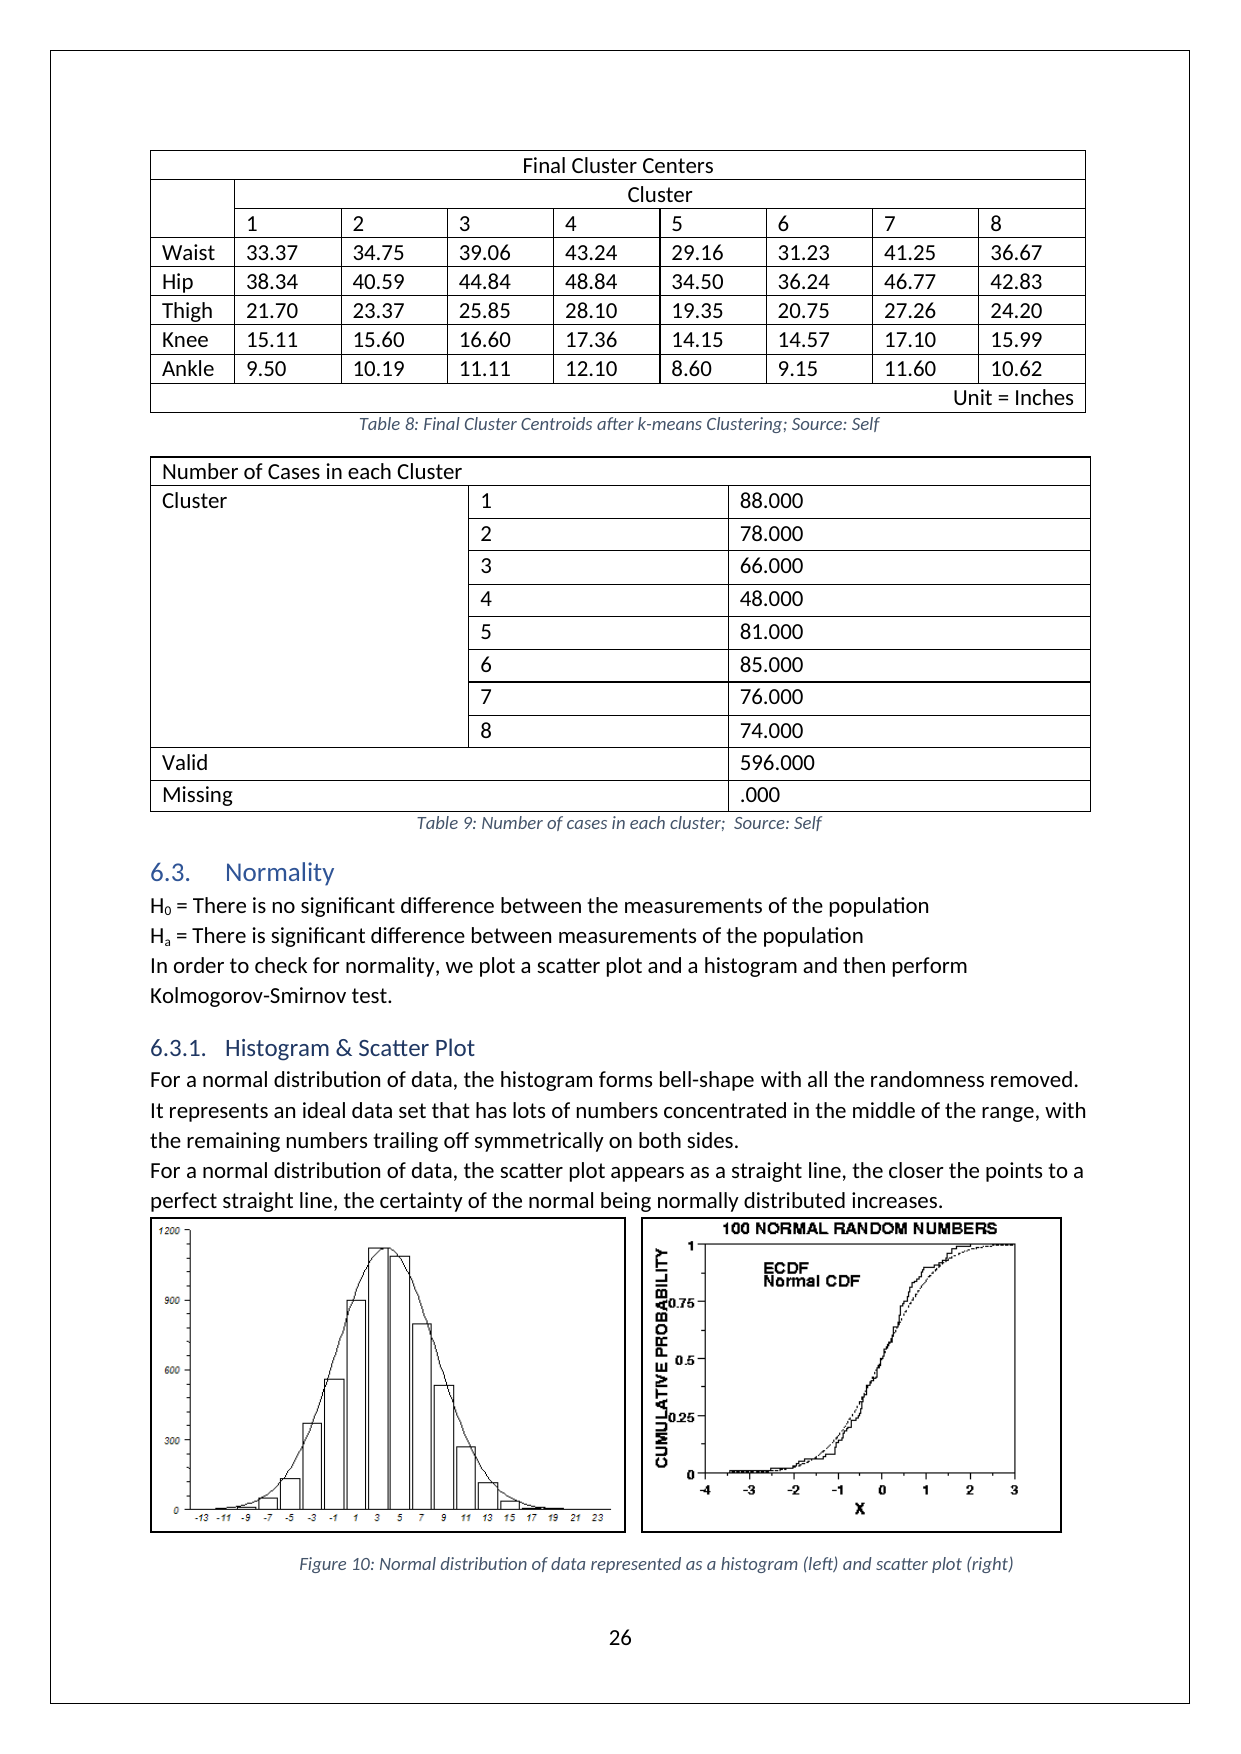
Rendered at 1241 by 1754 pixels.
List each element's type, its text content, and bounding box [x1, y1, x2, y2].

table_cell 9.50 [235, 355, 341, 382]
table_cell 14.15 [661, 325, 766, 353]
table_cell Unit = Inches [151, 384, 1085, 412]
table_cell 8 [979, 209, 1085, 237]
table_cell 48.84 [554, 267, 659, 295]
table_cell 4 [469, 585, 728, 616]
table_cell 23.37 [342, 296, 447, 324]
table_cell 39.06 [448, 238, 553, 266]
table_cell 3 [469, 551, 728, 583]
table_cell 6 [469, 650, 728, 681]
table_cell Ankle [151, 355, 234, 382]
table_cell Cluster [235, 180, 1085, 208]
table_cell 11.11 [448, 355, 553, 382]
table_cell 33.37 [235, 238, 341, 266]
table_cell Waist [151, 238, 234, 266]
picture [152, 1219, 624, 1531]
table_cell 76.000 [729, 683, 1090, 715]
table_cell 17.36 [554, 325, 659, 353]
table_cell 9.15 [767, 355, 872, 382]
table_cell 8.60 [661, 355, 766, 382]
table_cell 36.24 [767, 267, 872, 295]
table_cell 21.70 [235, 296, 341, 324]
table_cell 5 [661, 209, 766, 237]
table_cell 28.10 [554, 296, 659, 324]
table_cell Hip [151, 267, 234, 295]
table_cell 34.50 [661, 267, 766, 295]
table_cell 2 [342, 209, 447, 237]
table_cell 5 [469, 617, 728, 649]
table_cell 34.75 [342, 238, 447, 266]
subtitle Normality [150, 855, 1090, 888]
table_cell 20.75 [767, 296, 872, 324]
table_cell 10.19 [342, 355, 447, 382]
text For a normal distribution of data, the histogram forms bell-shape with all the randomness removed. It represents an ideal data set that has lots of numbers concentrated in the middle of the range, with the remaining numbers trailing off symmetrically on both sides. [150, 1066, 1090, 1154]
table_cell 81.000 [729, 617, 1090, 649]
table_cell 15.60 [342, 325, 447, 353]
table_cell 10.62 [979, 355, 1085, 382]
table_cell 66.000 [729, 551, 1090, 583]
table_cell 78.000 [729, 519, 1090, 550]
table_cell 17.10 [873, 325, 978, 353]
table_cell Valid [151, 748, 728, 779]
table_cell 74.000 [729, 716, 1090, 747]
table_cell 12.10 [554, 355, 659, 382]
table_cell 15.99 [979, 325, 1085, 353]
table_cell 16.60 [448, 325, 553, 353]
table_cell 31.23 [767, 238, 872, 266]
table_cell 3 [448, 209, 553, 237]
subtitle Histogram & Scatter Plot [150, 1033, 1090, 1063]
text In order to check for normality, we plot a scatter plot and a histogram and then perform Kolmogorov-Smirnov test. [150, 951, 1090, 1009]
table_cell 24.20 [979, 296, 1085, 324]
table_cell 40.59 [342, 267, 447, 295]
table_cell Missing [151, 781, 728, 811]
table_cell 8 [469, 716, 728, 747]
table_cell 7 [469, 683, 728, 715]
table_cell 14.57 [767, 325, 872, 353]
table_cell 7 [873, 209, 978, 237]
table_cell 27.26 [873, 296, 978, 324]
table_cell 6 [767, 209, 872, 237]
table_cell .000 [729, 781, 1090, 811]
table_header Final Cluster Centers [151, 151, 1085, 179]
table_cell 38.34 [235, 267, 341, 295]
table_cell Thigh [151, 296, 234, 324]
table_cell 19.35 [661, 296, 766, 324]
table_cell 1 [235, 209, 341, 237]
table_cell Knee [151, 325, 234, 353]
table_cell 46.77 [873, 267, 978, 295]
table_cell [151, 180, 234, 237]
table_cell 29.16 [661, 238, 766, 266]
table_cell 43.24 [554, 238, 659, 266]
table_cell 48.000 [729, 585, 1090, 616]
table_cell Cluster [151, 486, 468, 747]
table_header Number of Cases in each Cluster [151, 458, 1090, 485]
table_cell 15.11 [235, 325, 341, 353]
table_cell 42.83 [979, 267, 1085, 295]
table_cell 41.25 [873, 238, 978, 266]
table_cell 85.000 [729, 650, 1090, 681]
table_cell 4 [554, 209, 659, 237]
table_cell 11.60 [873, 355, 978, 382]
table_cell 88.000 [729, 486, 1090, 518]
table_cell 596.000 [729, 748, 1090, 779]
table_cell 36.67 [979, 238, 1085, 266]
table_cell 25.85 [448, 296, 553, 324]
text H0 = There is no significant difference between the measurements of the population Ha = There is significant difference between measurements of the population [150, 891, 1090, 949]
table_cell 1 [469, 486, 728, 518]
text For a normal distribution of data, the scatter plot appears as a straight line, the closer the points to a perfect straight line, the certainty of the normal being normally distributed increases. [150, 1156, 1090, 1214]
picture [643, 1219, 1060, 1531]
table_cell 2 [469, 519, 728, 550]
table_cell 44.84 [448, 267, 553, 295]
